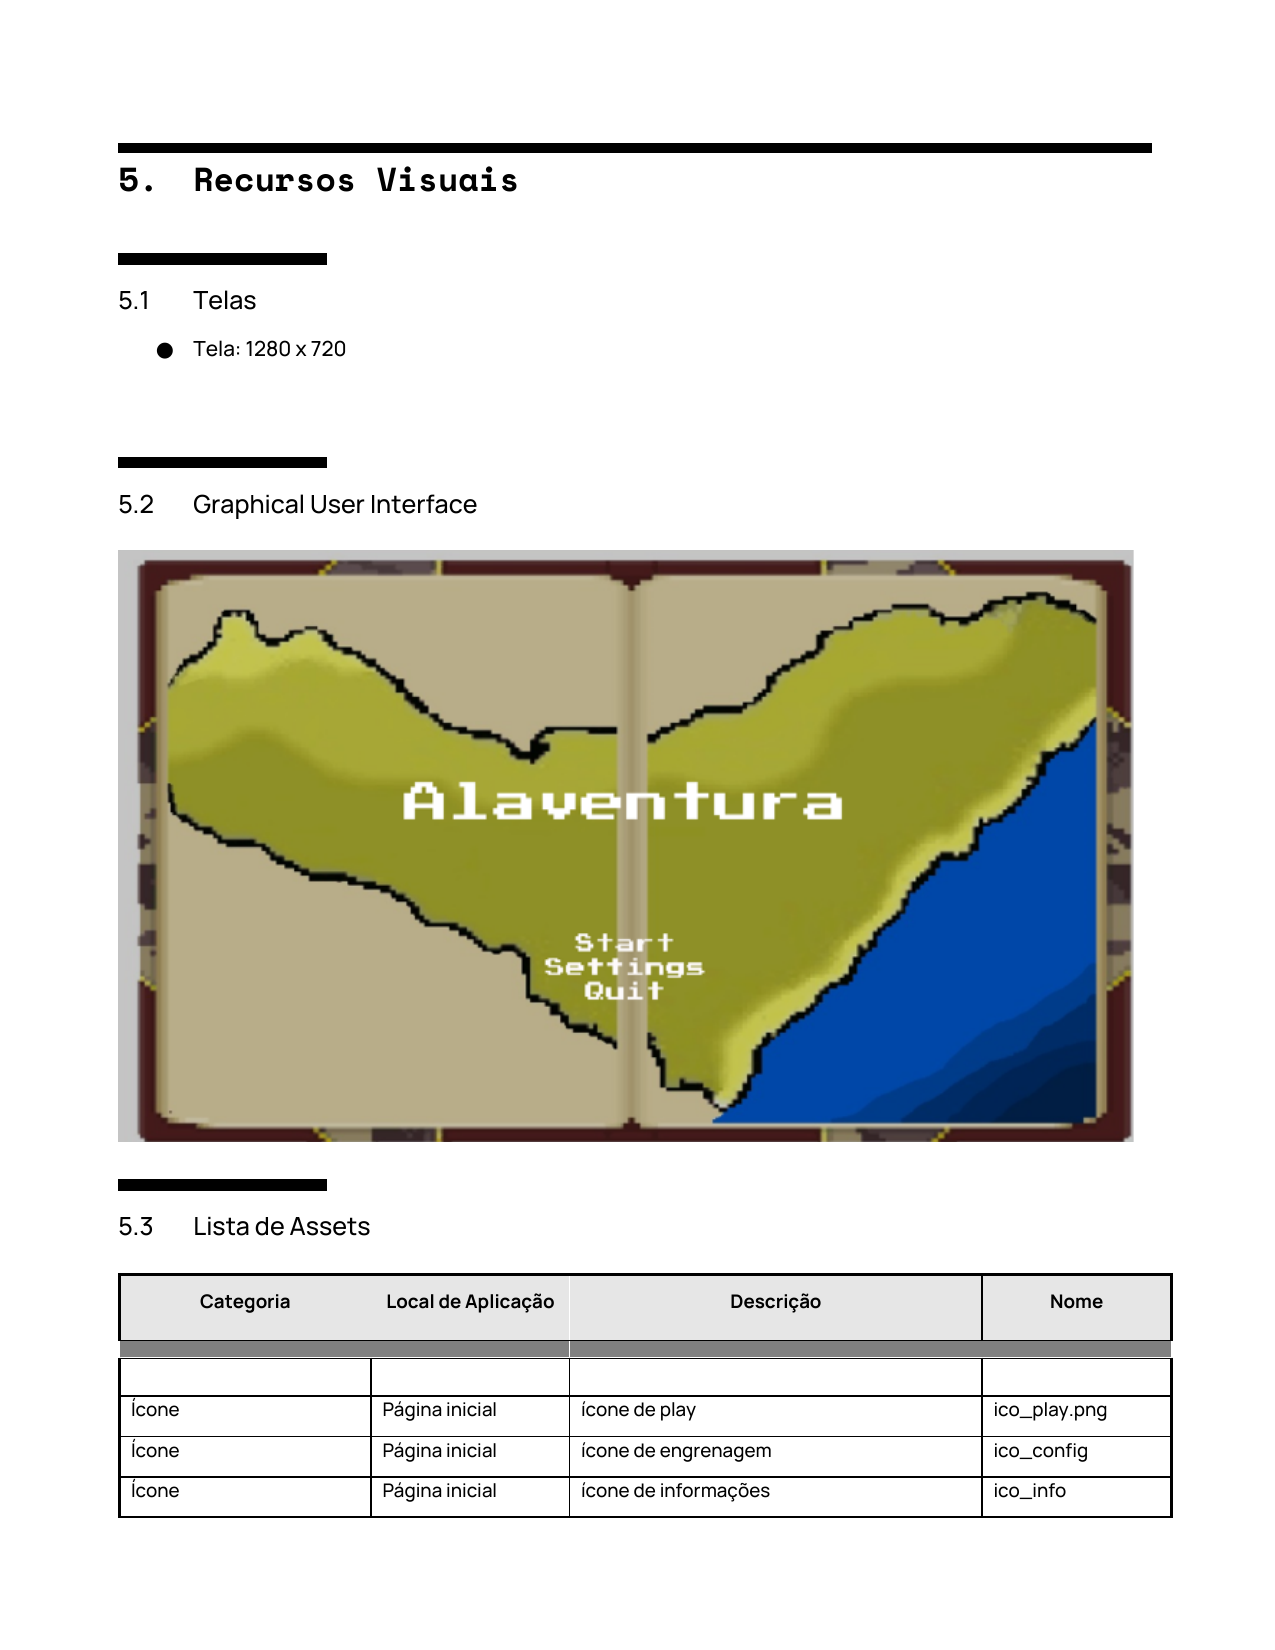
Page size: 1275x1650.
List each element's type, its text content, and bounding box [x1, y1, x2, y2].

table_cell [121, 1359, 370, 1395]
picture [118, 550, 1134, 1142]
table_cell [570, 1341, 982, 1357]
list Tela: 1280 x 720 [156, 334, 1152, 363]
table_cell [372, 1359, 569, 1395]
table_cell Página inicial [372, 1437, 569, 1476]
table_header Nome [983, 1276, 1170, 1340]
table_cell ícone de play [570, 1397, 981, 1436]
table_cell ícone de engrenagem [570, 1437, 981, 1476]
table_cell Ícone [121, 1478, 370, 1516]
table_cell ico_info [983, 1478, 1170, 1516]
table_cell Ícone [121, 1397, 370, 1436]
table_cell Página inicial [372, 1478, 569, 1516]
table_cell ico_play.png [983, 1397, 1170, 1436]
table_cell [983, 1359, 1170, 1395]
table_cell [120, 1341, 371, 1357]
table_header Local de Aplicação [371, 1276, 569, 1340]
table_cell ico_config [983, 1437, 1170, 1476]
table_cell Ícone [121, 1437, 370, 1476]
table_cell [570, 1359, 981, 1395]
table_cell Página inicial [372, 1397, 569, 1436]
table_cell [982, 1341, 1171, 1357]
table_header Categoria [121, 1276, 371, 1340]
title Recursos Visuais [118, 153, 1152, 204]
list Lista de Assets [118, 1209, 1152, 1243]
table_cell ícone de informações [570, 1478, 981, 1516]
list Graphical User Interface [118, 486, 1152, 521]
table_header Descrição [570, 1276, 981, 1340]
list Telas [118, 283, 1152, 317]
table_cell [371, 1341, 569, 1357]
